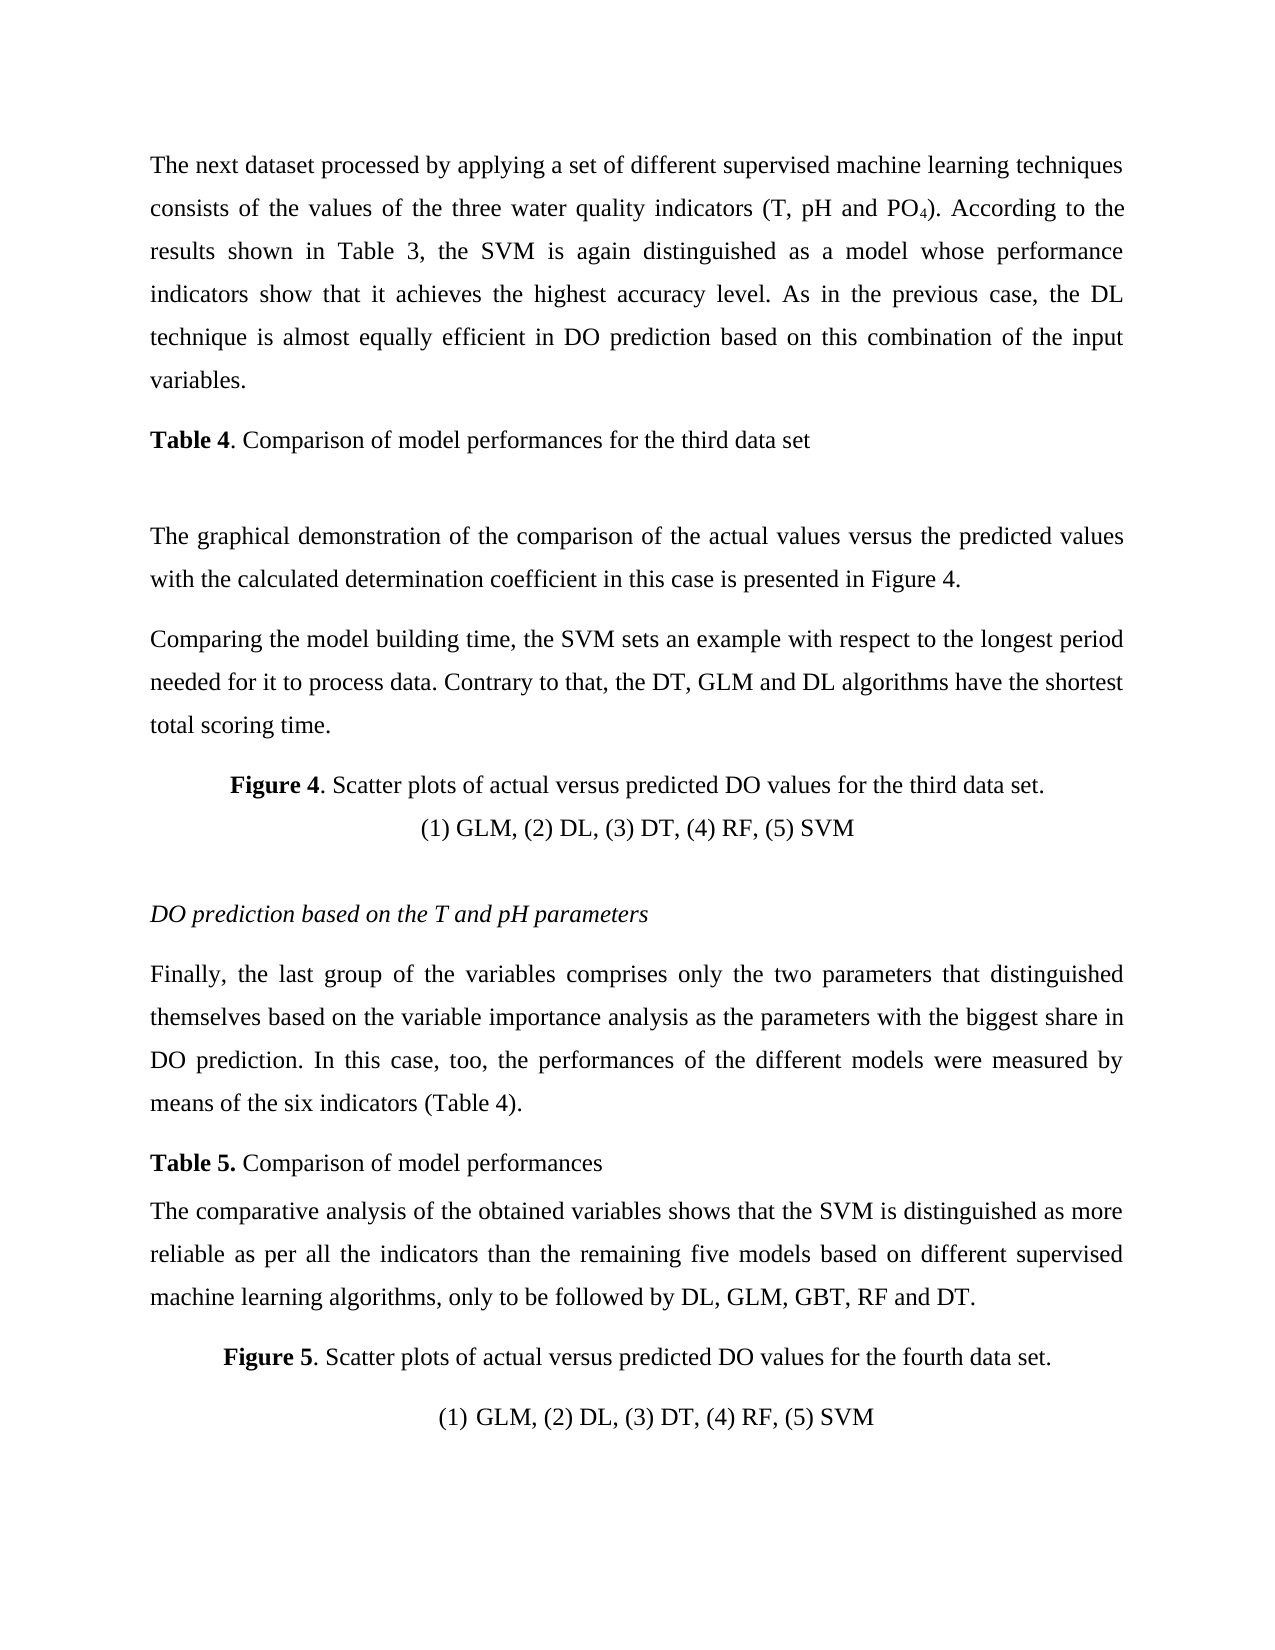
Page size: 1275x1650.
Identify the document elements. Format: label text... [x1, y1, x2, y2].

text (1) GLM, (2) DL, (3) DT, (4) RF, (5) SVM [150, 813, 1125, 842]
text Finally, the last group of the variables comprises only the two parameters that distinguished themselves based on the variable importance analysis as the parameters with the biggest share in DO prediction. In this case, too, the performances of the different models were measured by means of the six indicators (Table 4). [150, 959, 1125, 1117]
text The comparative analysis of the obtained variables shows that the SVM is distinguished as more reliable as per all the indicators than the remaining five models based on different supervised machine learning algorithms, only to be followed by DL, GLM, GBT, RF and DT. [150, 1196, 1125, 1311]
text Figure 4. Scatter plots of actual versus predicted DO values for the third data set. [150, 770, 1125, 798]
text Table 4. Comparison of model performances for the third data set [150, 425, 1125, 454]
text Comparing the model building time, the SVM sets an example with respect to the longest period needed for it to process data. Contrary to that, the DT, GLM and DL algorithms have the shortest total scoring time. [150, 624, 1125, 739]
text Figure 5. Scatter plots of actual versus predicted DO values for the fourth data set. [150, 1342, 1125, 1371]
text The graphical demonstration of the comparison of the actual values versus the predicted values with the calculated determination coefficient in this case is presented in Figure 4. [150, 521, 1125, 593]
text DO prediction based on the T and pH parameters [150, 899, 1125, 928]
list GLM, (2) DL, (3) DT, (4) RF, (5) SVM [187, 1402, 1125, 1430]
text Table 5. Comparison of model performances [150, 1148, 1125, 1177]
text The next dataset processed by applying a set of different supervised machine learning techniques consists of the values of the three water quality indicators (T, pH and PO4). According to the results shown in Table 3, the SVM is again distinguished as a model whose performance indicators show that it achieves the highest accuracy level. As in the previous case, the DL technique is almost equally efficient in DO prediction based on this combination of the input variables. [150, 150, 1125, 394]
